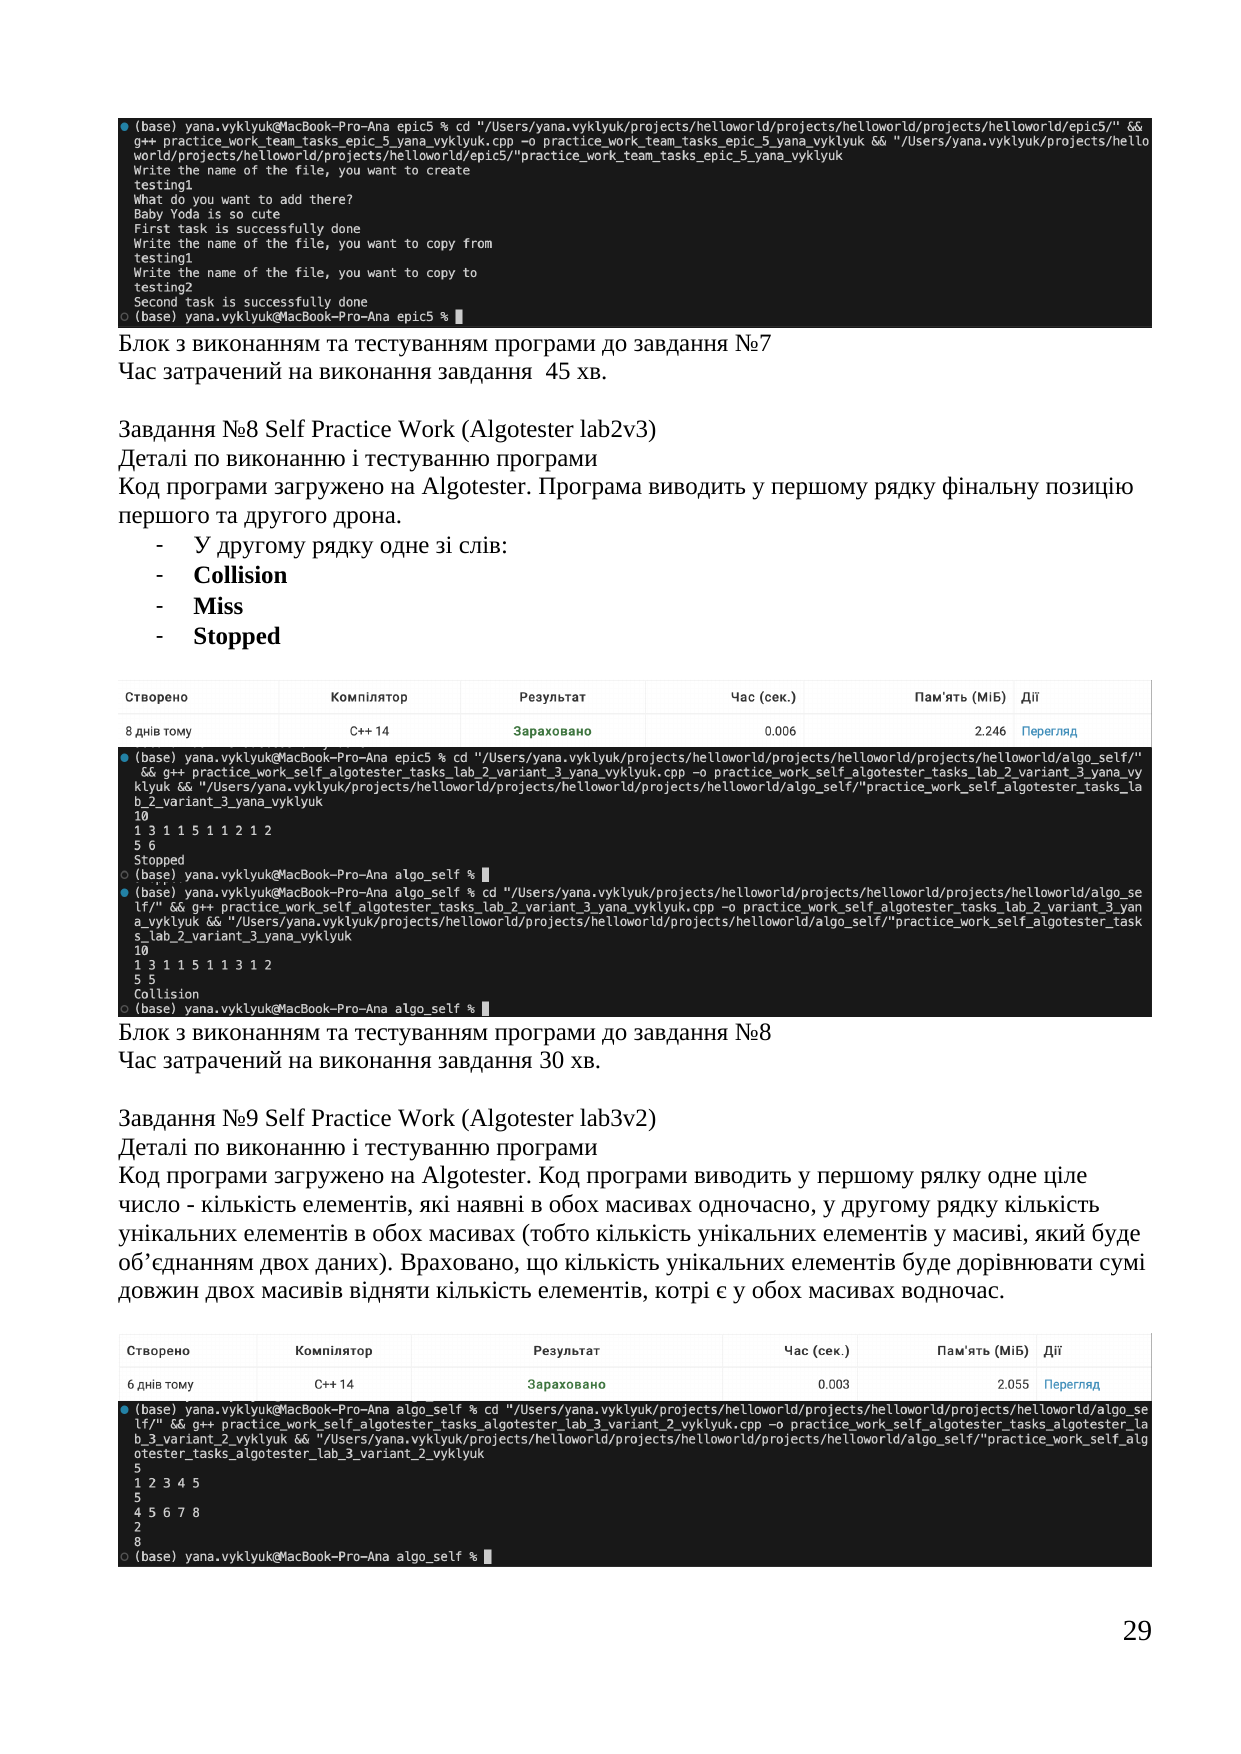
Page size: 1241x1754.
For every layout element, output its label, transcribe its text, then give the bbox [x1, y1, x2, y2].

text Код програми загружено на Algotester. Код програми виводить у першому рялку одне ціле число - кількість елементів, які наявні в обох масивах одночасно, у другому рядку кількість унікальних елементів в обох масивах (тобто кількість унікальних елементів у масиві, який буде об’єднанням двох даних). Враховано, що кількість унікальних елементів буде дорівнювати сумі довжин двох масивів відняти кількість елементів, котрі є у обох масивах водночас. [118, 1161, 1152, 1304]
text Час затрачений на виконання завдання 30 хв. [118, 1046, 1152, 1074]
list Collision [156, 559, 1152, 590]
text Деталі по виконанню і тестуванню програми [118, 443, 1152, 471]
text Блок з виконанням та тестуванням програми до завдання №7 [118, 328, 1152, 356]
text Час затрачений на виконання завдання 45 хв. [118, 356, 1152, 385]
text Завдання №9 Self Practice Work (Algotester lab3v2) [118, 1103, 1152, 1132]
text Блок з виконанням та тестуванням програми до завдання №8 [118, 1017, 1152, 1046]
picture [118, 679, 1152, 1017]
text Деталі по виконанню і тестуванню програми [118, 1132, 1152, 1161]
list У другому рядку одне зі слів: [156, 529, 1152, 559]
list Stopped [156, 621, 1152, 651]
list Miss [156, 590, 1152, 621]
picture [118, 118, 1152, 328]
picture [118, 1333, 1152, 1567]
text Завдання №8 Self Practice Work (Algotester lab2v3) [118, 414, 1152, 443]
text Код програми загружено на Algotester. Програма виводить у першому рядку фінальну позицію першого та другого дрона. [118, 471, 1152, 529]
